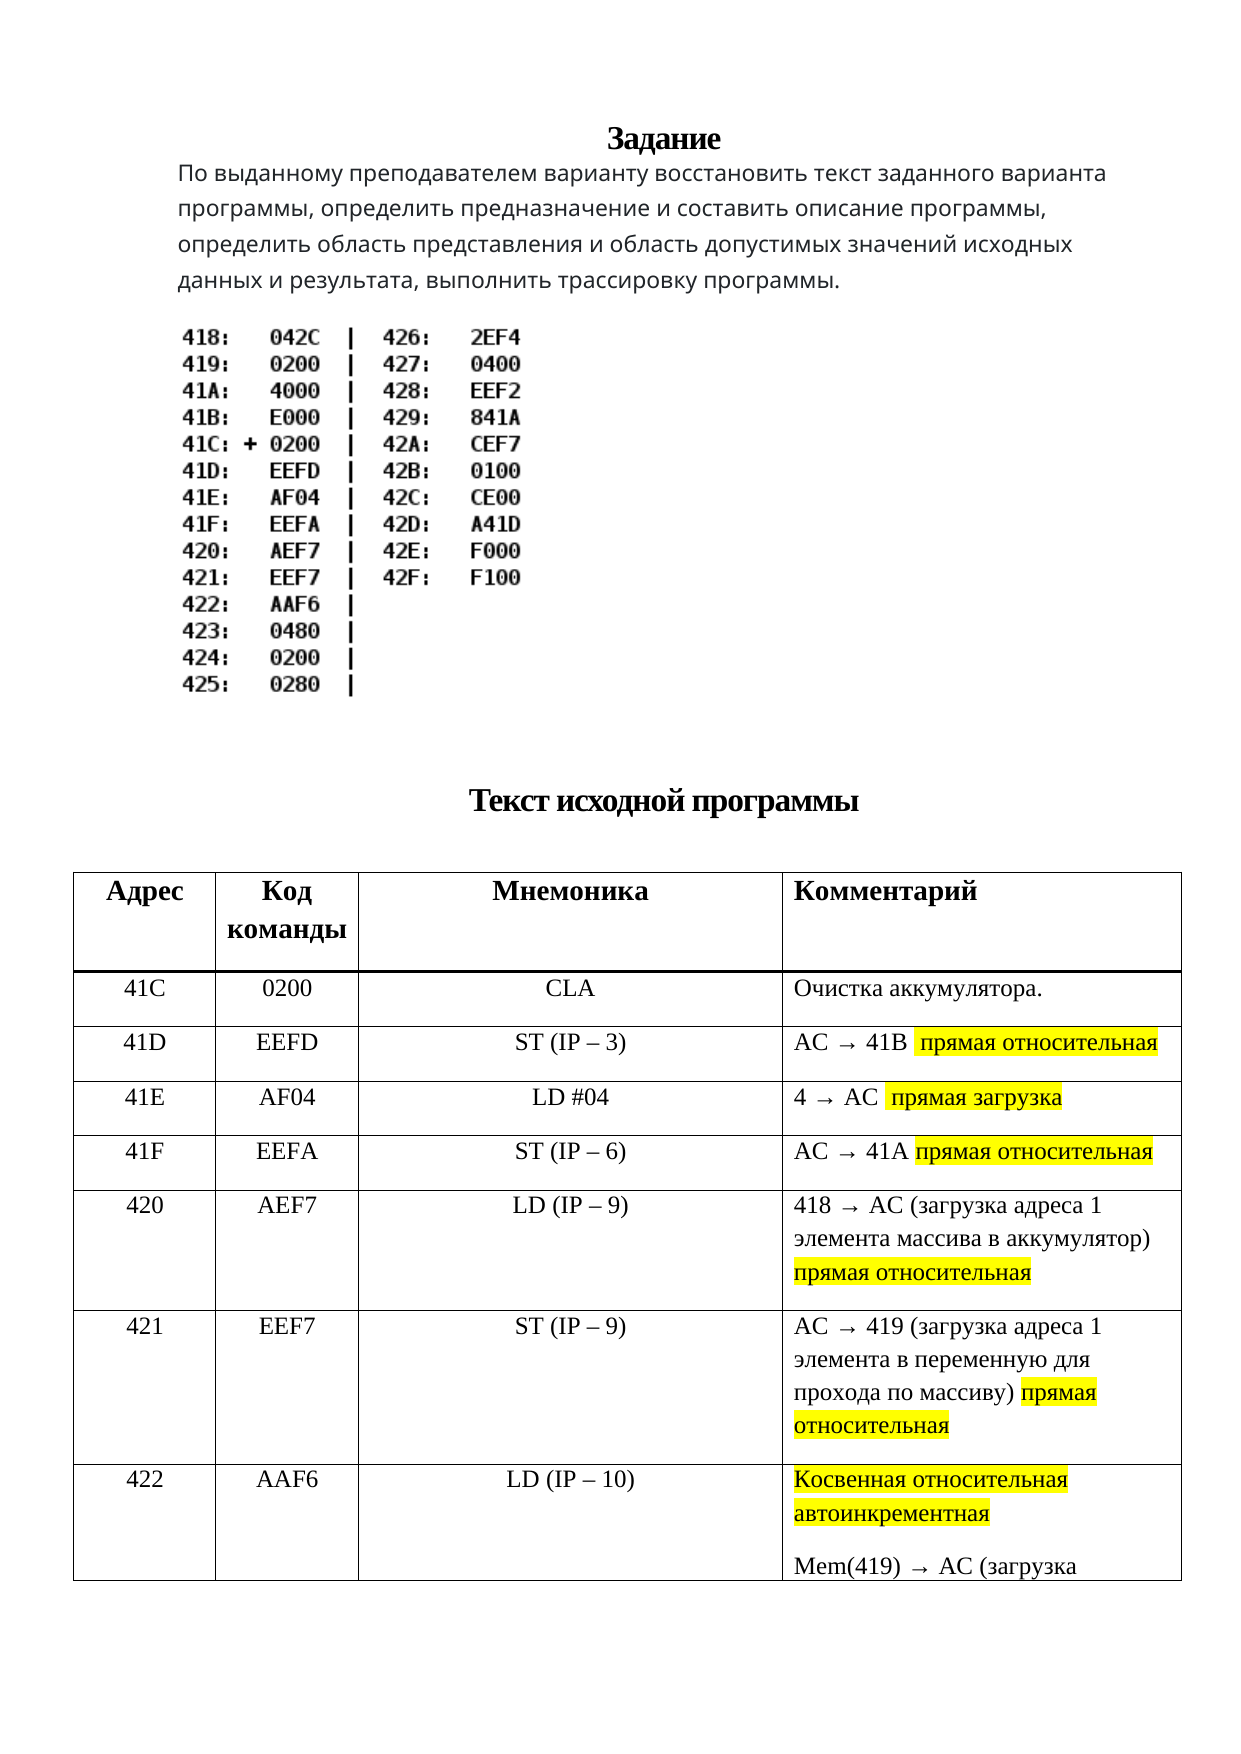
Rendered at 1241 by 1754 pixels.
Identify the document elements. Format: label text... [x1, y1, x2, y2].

table_cell LD (IP – 10) [359, 1465, 782, 1580]
table_cell CLA [359, 973, 782, 1026]
table_cell 422 [74, 1465, 215, 1580]
table_cell AC → 41B прямая относительная [783, 1027, 1181, 1081]
table_cell AAF6 [216, 1465, 358, 1580]
picture [177, 321, 525, 703]
table_cell 41C [74, 973, 215, 1026]
table_header Адрес [74, 873, 215, 969]
table_cell LD (IP – 9) [359, 1191, 782, 1310]
table_cell ST (IP – 9) [359, 1311, 782, 1463]
table_cell EEFD [216, 1027, 358, 1081]
table_cell 41D [74, 1027, 215, 1081]
table_cell 418 → AC (загрузка адреса 1 элемента массива в аккумулятор) прямая относительная [783, 1191, 1181, 1310]
table_cell Очистка аккумулятора. [783, 973, 1181, 1026]
table_cell AC → 41A прямая относительная [783, 1136, 1181, 1189]
table_cell 41F [74, 1136, 215, 1189]
table_cell ST (IP – 6) [359, 1136, 782, 1189]
table_header Мнемоника [359, 873, 782, 969]
table_cell AEF7 [216, 1191, 358, 1310]
table_cell EEF7 [216, 1311, 358, 1463]
table_header Код команды [216, 873, 358, 969]
text По выданному преподавателем варианту восстановить текст заданного варианта программы, определить предназначение и составить описание программы, определить область представления и область допустимых значений исходных данных и результата, выполнить трассировку программы. [177, 156, 1152, 296]
table_cell AC → 419 (загрузка адреса 1 элемента в переменную для прохода по массиву) прямая относительная [783, 1311, 1181, 1463]
table_cell 0200 [216, 973, 358, 1026]
table_cell ST (IP – 3) [359, 1027, 782, 1081]
table_cell Косвенная относительная автоинкрементная Mem(419) → AC (загрузка элемента в аккумулятор) (419) + 1 → 419 (инкремент счётчика) [783, 1465, 1181, 1580]
table_header Комментарий [783, 873, 1181, 969]
table_cell AF04 [216, 1082, 358, 1135]
table_cell 421 [74, 1311, 215, 1463]
title Текст исходной программы [177, 780, 1152, 819]
table_cell LD #04 [359, 1082, 782, 1135]
table_cell EEFA [216, 1136, 358, 1189]
table_cell 4 → AC прямая загрузка [783, 1082, 1181, 1135]
title Задание [177, 118, 1152, 156]
table_cell 420 [74, 1191, 215, 1310]
table_cell 41E [74, 1082, 215, 1135]
